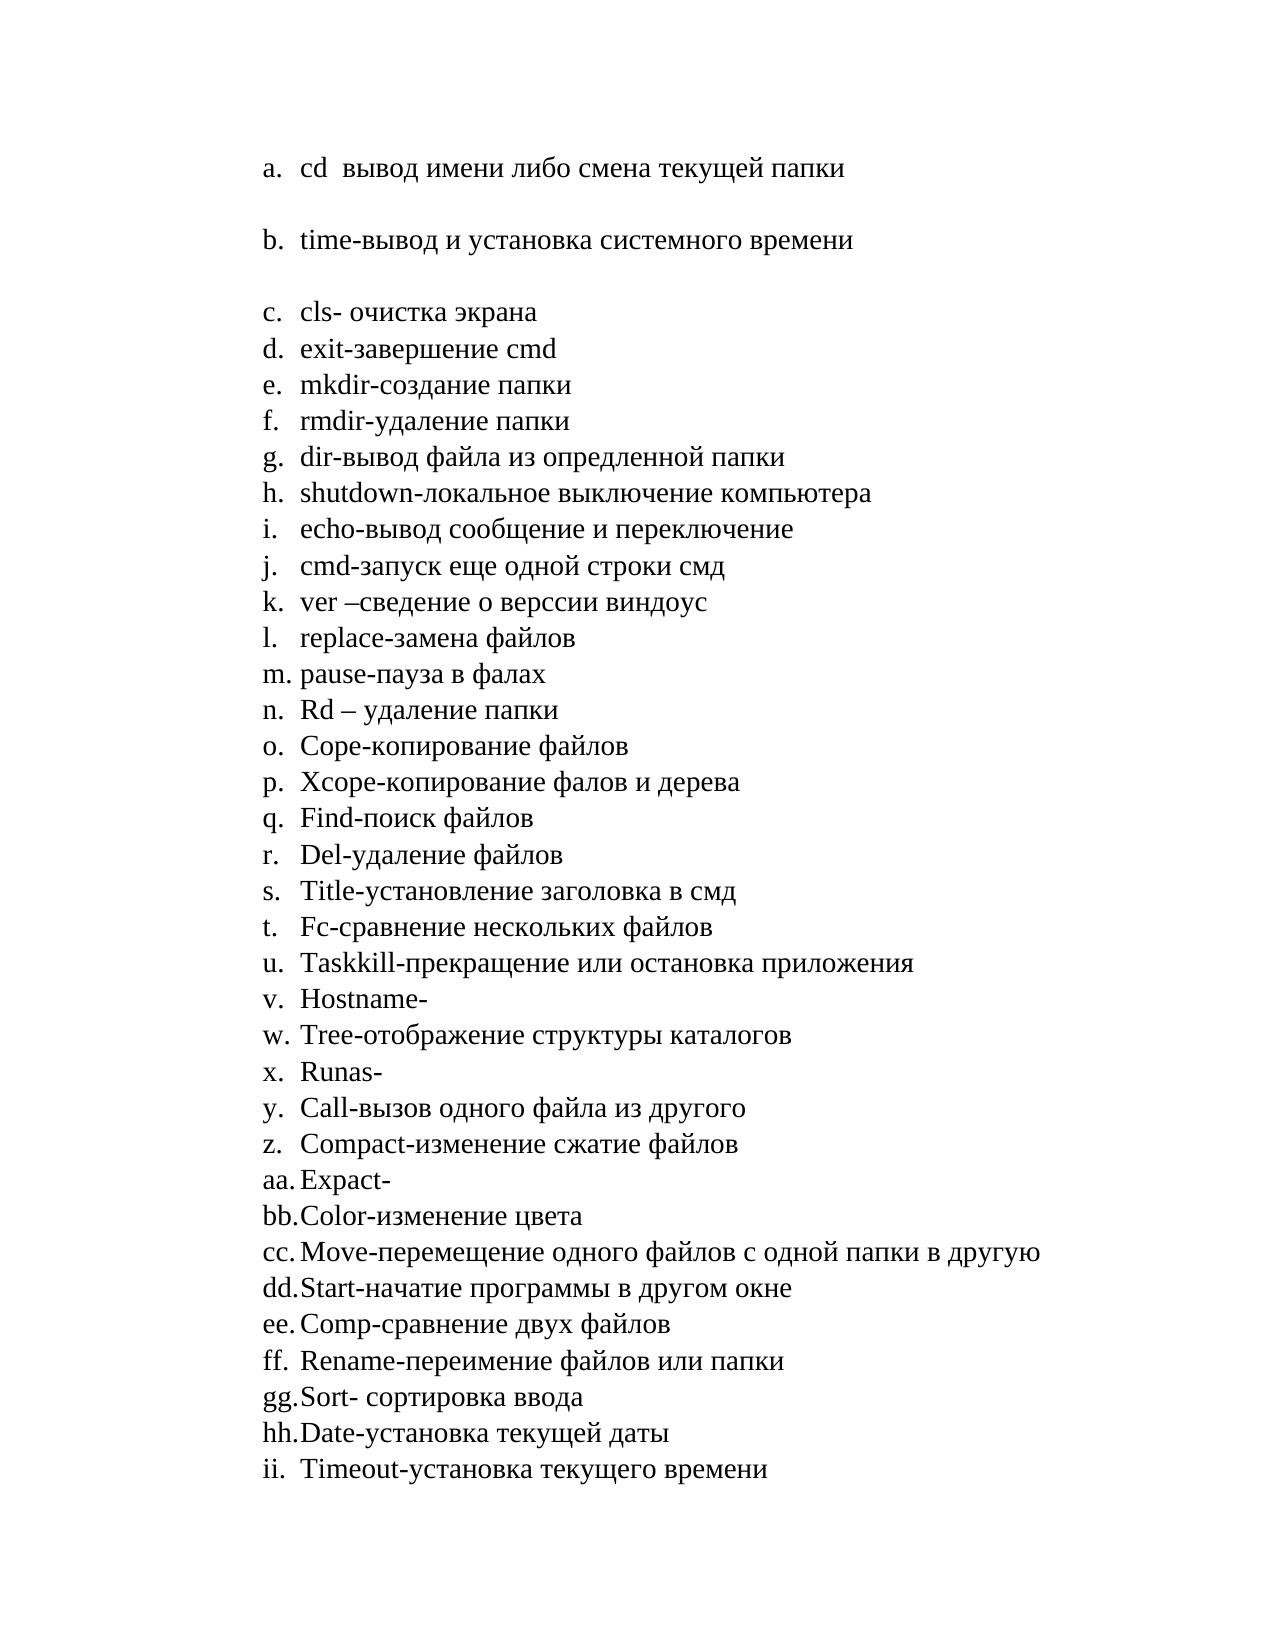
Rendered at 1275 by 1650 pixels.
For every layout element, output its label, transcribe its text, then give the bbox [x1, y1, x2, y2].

list Compact-изменение сжатие файлов [262, 1126, 1125, 1159]
list Timeout-установка текущего времени [262, 1451, 1125, 1485]
list pause-пауза в фалах [262, 656, 1125, 689]
list Call-вызов одного файла из другого [262, 1090, 1125, 1123]
list time-вывод и установка системного времени [262, 222, 1125, 256]
list Color-изменение цвета [262, 1198, 1125, 1232]
list Cope-копирование файлов [262, 728, 1125, 762]
list shutdown-локальное выключение компьютера [262, 475, 1125, 509]
list Rename-переимение файлов или папки [262, 1343, 1125, 1376]
list Tree-отображение структуры каталогов [262, 1017, 1125, 1051]
list echo-вывод сообщение и переключение [262, 511, 1125, 545]
list exit-завершение cmd [262, 331, 1125, 364]
list Fc-сравнение нескольких файлов [262, 909, 1125, 943]
list Runas- [262, 1054, 1125, 1087]
list rmdir-удаление папки [262, 403, 1125, 437]
list cmd-запуск еще одной строки смд [262, 548, 1125, 581]
list Move-перемещение одного файлов с одной папки в другую [262, 1234, 1125, 1268]
list Xcope-копирование фалов и дерева [262, 764, 1125, 798]
list ver –сведение о верссии виндоус [262, 584, 1125, 617]
list Expact- [262, 1162, 1125, 1196]
list Comp-сравнение двух файлов [262, 1307, 1125, 1340]
list dir-вывод файла из опредленной папки [262, 439, 1125, 473]
list Sort- сортировка ввода [262, 1379, 1125, 1412]
list mkdir-создание папки [262, 367, 1125, 400]
list Taskkill-прекращение или остановка приложения [262, 945, 1125, 979]
list Date-установка текущей даты [262, 1415, 1125, 1449]
list сd вывод имени либо смена текущей папки [262, 150, 1125, 183]
list replace-замена файлов [262, 620, 1125, 653]
list Rd – удаление папки [262, 692, 1125, 726]
list Start-начатие программы в другом окне [262, 1271, 1125, 1304]
list Title-установление заголовка в смд [262, 873, 1125, 906]
list Hostname- [262, 981, 1125, 1015]
list cls- очистка экрана [262, 294, 1125, 328]
list Del-удаление файлов [262, 837, 1125, 870]
list Find-поиск файлов [262, 801, 1125, 834]
